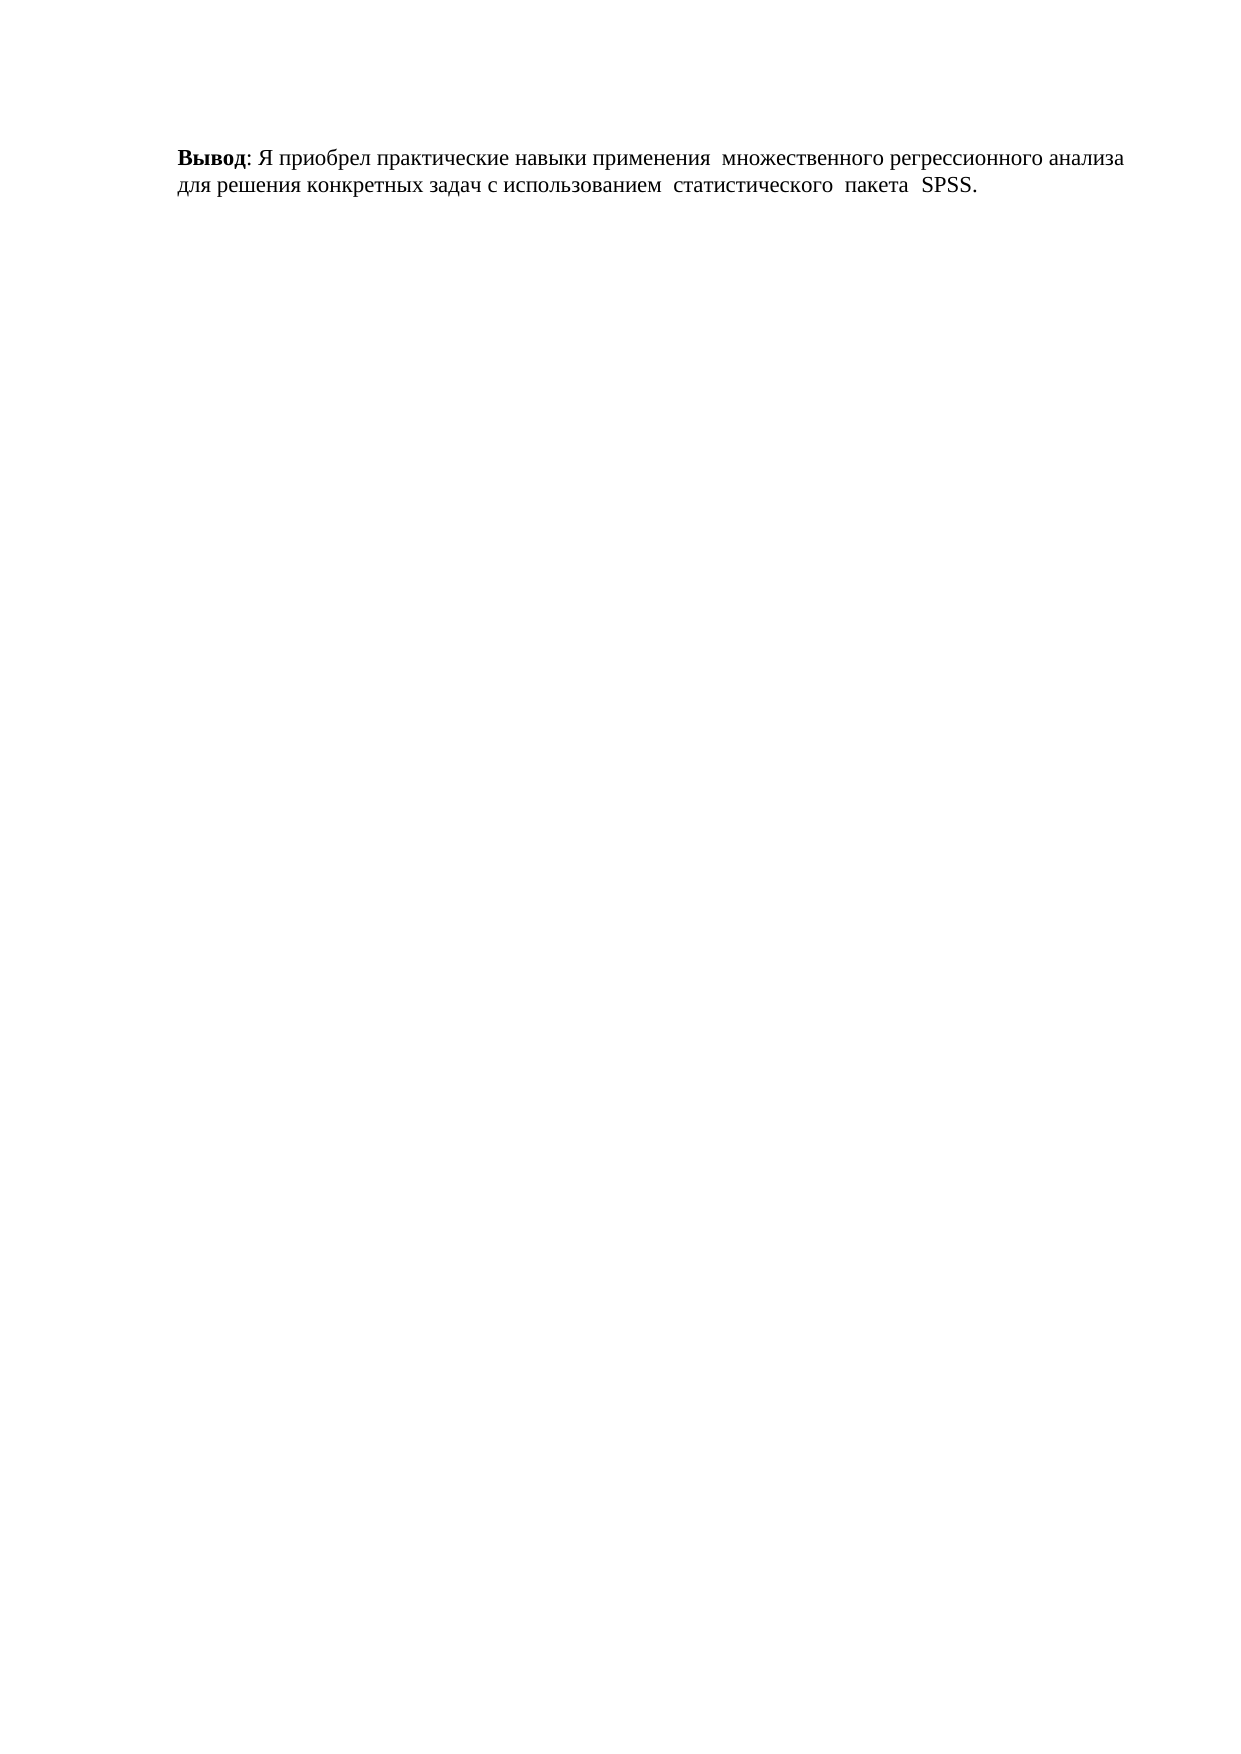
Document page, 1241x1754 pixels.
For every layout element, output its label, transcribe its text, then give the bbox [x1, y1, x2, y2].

text Вывод: Я приобрел практические навыки применения множественного регрессионного анализа для решения конкретных задач с использованием статистического пакета SPSS. [177, 144, 1152, 197]
